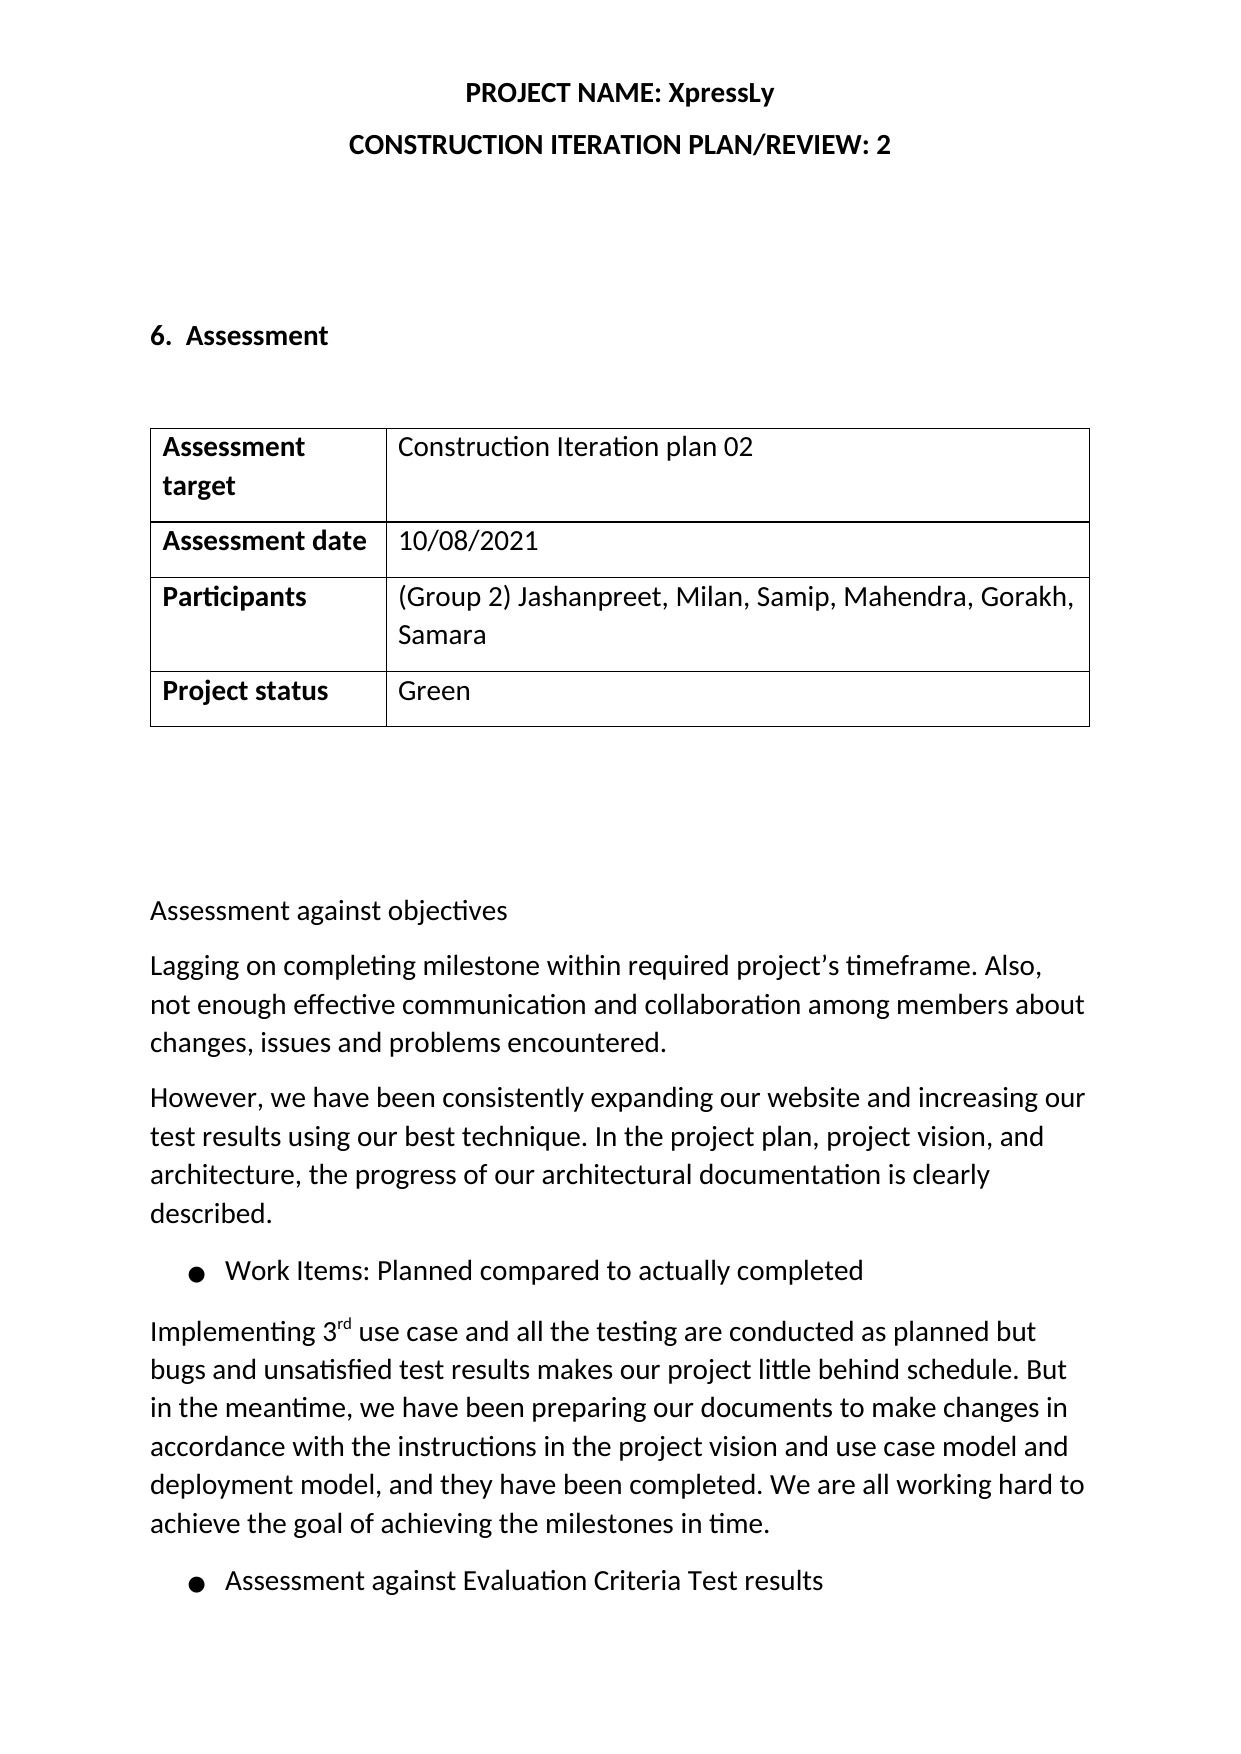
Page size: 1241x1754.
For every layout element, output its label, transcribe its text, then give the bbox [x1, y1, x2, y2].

table_header Construction Iteration plan 02 [387, 429, 1089, 521]
table_header Assessment target [151, 429, 386, 521]
table_cell 10/08/2021 [387, 523, 1089, 577]
text Implementing 3rd use case and all the testing are conducted as planned but bugs and unsatisfied test results makes our project little behind schedule. But in the meantime, we have been preparing our documents to make changes in accordance with the instructions in the project vision and use case model and deployment model, and they have been completed. We are all working hard to achieve the goal of achieving the milestones in time. [150, 1313, 1090, 1540]
list Work Items: Planned compared to actually completed [187, 1250, 1090, 1293]
list Assessment against Evaluation Criteria Test results [187, 1560, 1090, 1603]
text 6. Assessment [150, 317, 1090, 353]
table_cell Participants [151, 578, 386, 671]
table_cell (Group 2) Jashanpreet, Milan, Samip, Mahendra, Gorakh, Samara [387, 578, 1089, 671]
text However, we have been consistently expanding our website and increasing our test results using our best technique. In the project plan, project vision, and architecture, the progress of our architectural documentation is clearly described. [150, 1079, 1090, 1230]
table_cell Project status [151, 672, 386, 726]
table_cell Assessment date [151, 523, 386, 577]
text Assessment against objectives [150, 892, 1090, 928]
table_cell Green [387, 672, 1089, 726]
text Lagging on completing milestone within required project’s timeframe. Also, not enough effective communication and collaboration among members about changes, issues and problems encountered. [150, 947, 1090, 1060]
